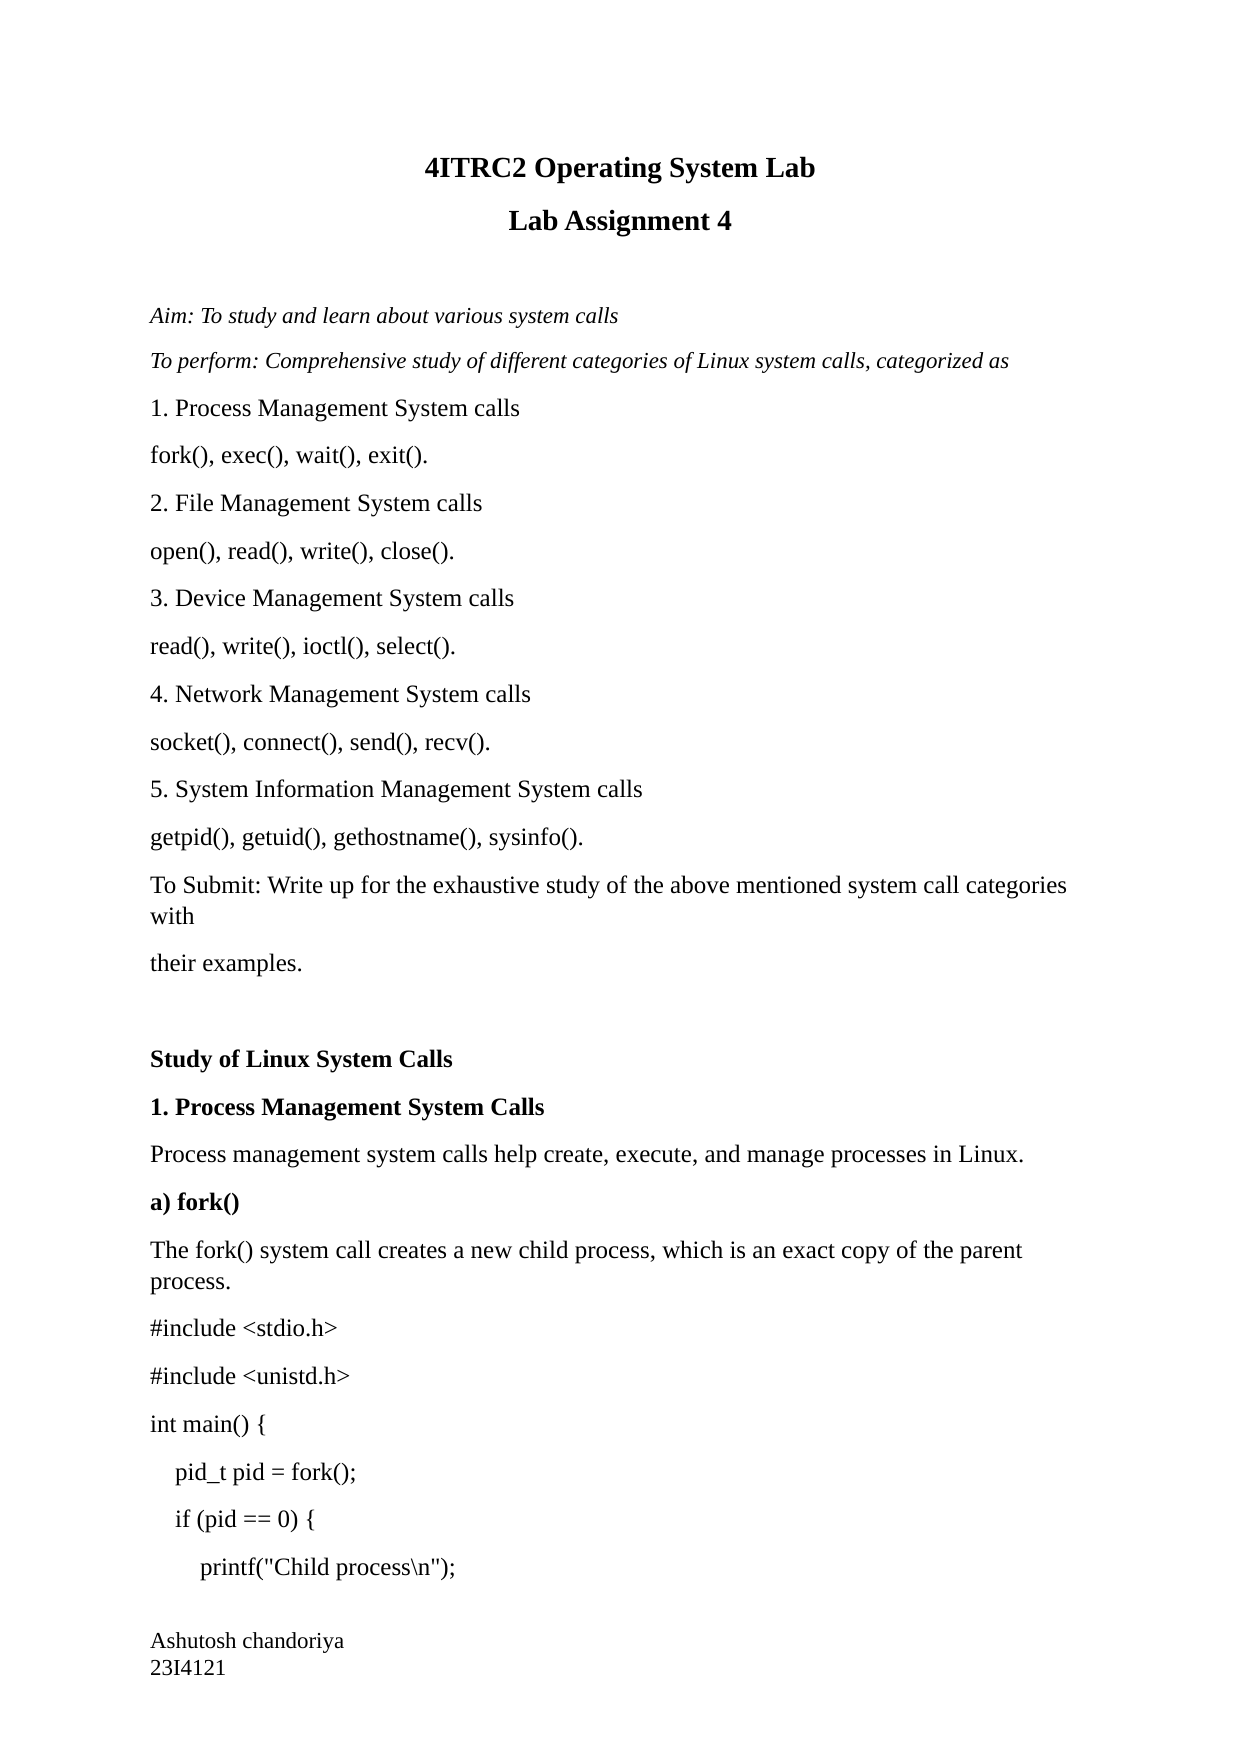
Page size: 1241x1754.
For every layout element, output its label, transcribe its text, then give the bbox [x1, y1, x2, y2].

text Lab Assignment 4 [150, 203, 1090, 236]
text getpid(), getuid(), gethostname(), sysinfo(). [150, 822, 1090, 851]
text 1. Process Management System Calls [150, 1092, 1090, 1120]
text The fork() system call creates a new child process, which is an exact copy of the parent process. [150, 1235, 1090, 1294]
text a) fork() [150, 1187, 1090, 1216]
text socket(), connect(), send(), recv(). [150, 727, 1090, 755]
text 4. Network Management System calls [150, 679, 1090, 708]
text Aim: To study and learn about various system calls [150, 302, 1090, 329]
text fork(), exec(), wait(), exit(). [150, 440, 1090, 469]
text 4ITRC2 Operating System Lab [150, 150, 1090, 183]
text #include <unistd.h> [150, 1361, 1090, 1390]
text 2. File Management System calls [150, 488, 1090, 517]
text Study of Linux System Calls [150, 1044, 1090, 1073]
text 3. Device Management System calls [150, 583, 1090, 612]
text 1. Process Management System calls [150, 393, 1090, 421]
text read(), write(), ioctl(), select(). [150, 631, 1090, 660]
text #include <stdio.h> [150, 1313, 1090, 1342]
text int main() { [150, 1409, 1090, 1438]
text if (pid == 0) { [150, 1504, 1090, 1533]
text To Submit: Write up for the exhaustive study of the above mentioned system call categories with [150, 870, 1090, 929]
text 5. System Information Management System calls [150, 774, 1090, 803]
text pid_t pid = fork(); [150, 1457, 1090, 1485]
text To perform: Comprehensive study of different categories of Linux system calls, categorized as [150, 348, 1090, 374]
text printf("Child process\n"); [150, 1552, 1090, 1581]
text open(), read(), write(), close(). [150, 536, 1090, 564]
text Process management system calls help create, execute, and manage processes in Linux. [150, 1139, 1090, 1168]
text their examples. [150, 948, 1090, 977]
